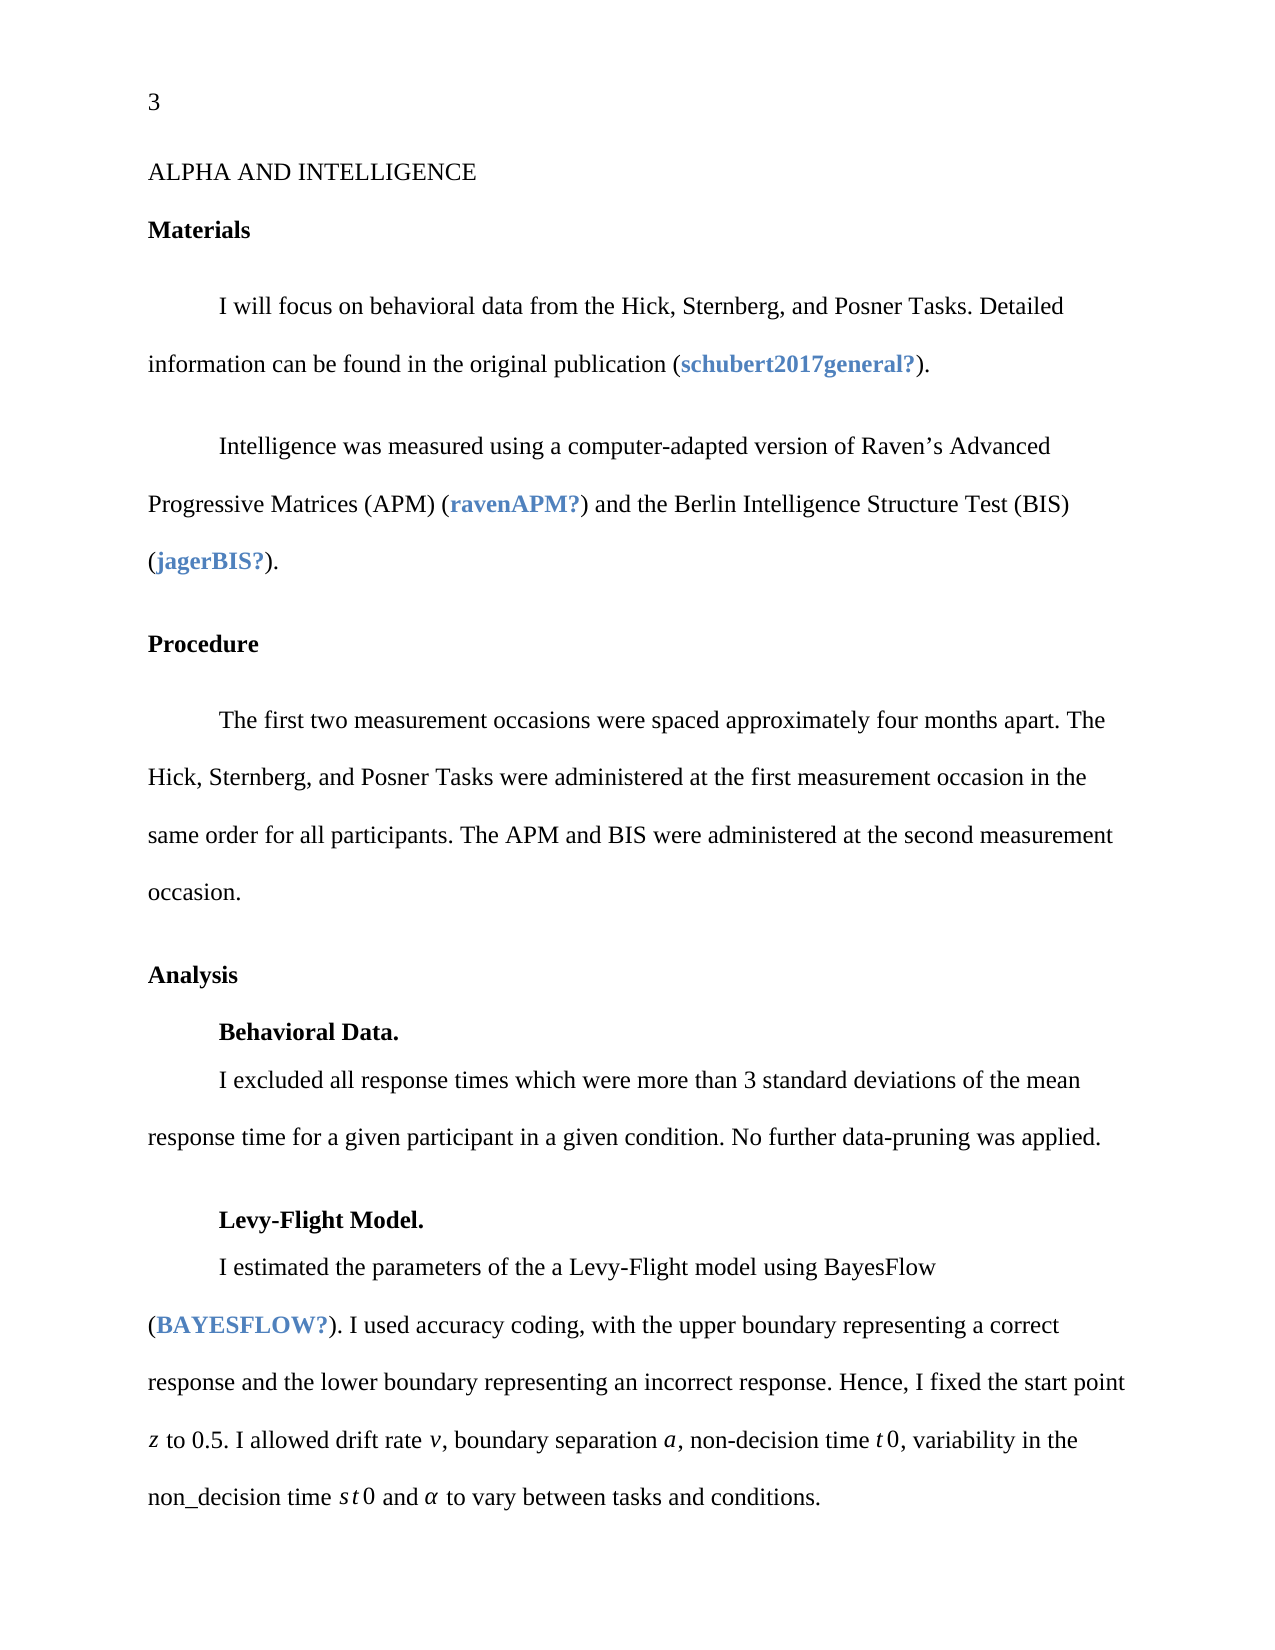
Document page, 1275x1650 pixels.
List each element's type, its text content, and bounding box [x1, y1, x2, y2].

subtitle Analysis [148, 960, 1127, 989]
subtitle Behavioral Data. [148, 1017, 1127, 1046]
subtitle Levy-Flight Model. [148, 1205, 1127, 1234]
subtitle Procedure [148, 629, 1127, 657]
text I will focus on behavioral data from the Hick, Sternberg, and Posner Tasks. Detailed information can be found in the original publication (schubert2017general?). [148, 291, 1127, 377]
text I estimated the parameters of the a Levy-Flight model using BayesFlow (BAYESFLOW?). I used accuracy coding, with the upper boundary representing a correct response and the lower boundary representing an incorrect response. Hence, I fixed the start point to 0.5. I allowed drift rate , boundary separation , non-decision time , variability in the non_decision time and to vary between tasks and conditions. [148, 1252, 1127, 1511]
text Intelligence was measured using a computer-adapted version of Raven’s Advanced Progressive Matrices (APM) (ravenAPM?) and the Berlin Intelligence Structure Test (BIS) (jagerBIS?). [148, 431, 1127, 575]
subtitle Materials [148, 215, 1127, 244]
text I excluded all response times which were more than 3 standard deviations of the mean response time for a given participant in a given condition. No further data-pruning was applied. [148, 1065, 1127, 1151]
text The first two measurement occasions were spaced approximately four months apart. The Hick, Sternberg, and Posner Tasks were administered at the first measurement occasion in the same order for all participants. The APM and BIS were administered at the second measurement occasion. [148, 705, 1127, 906]
